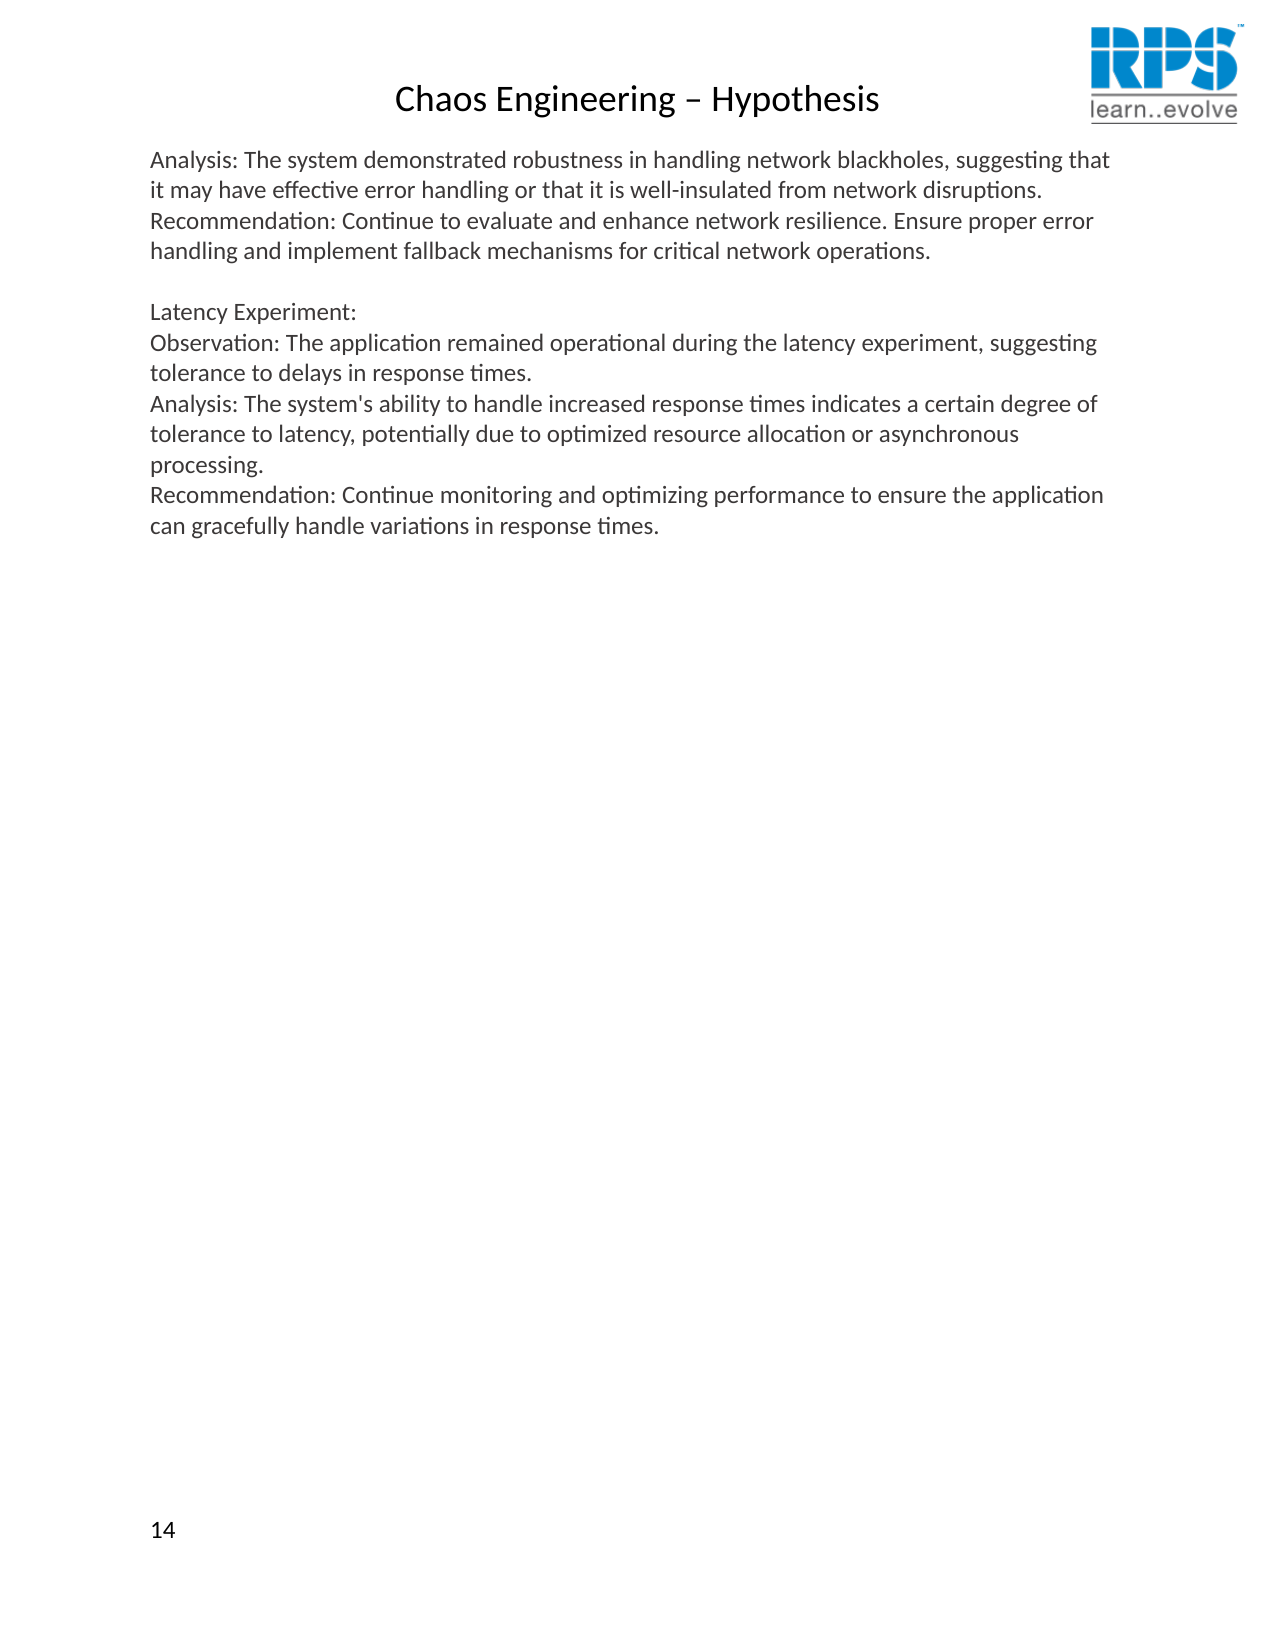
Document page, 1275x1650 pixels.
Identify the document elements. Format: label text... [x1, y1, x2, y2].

text Analysis: The system demonstrated robustness in handling network blackholes, suggesting that it may have effective error handling or that it is well-insulated from network disruptions. [150, 144, 1125, 205]
text Latency Experiment: [150, 297, 1125, 327]
text Recommendation: Continue monitoring and optimizing performance to ensure the application can gracefully handle variations in response times. [150, 480, 1125, 541]
picture [1091, 24, 1245, 124]
text Observation: The application remained operational during the latency experiment, suggesting tolerance to delays in response times. [150, 327, 1125, 388]
text Recommendation: Continue to evaluate and enhance network resilience. Ensure proper error handling and implement fallback mechanisms for critical network operations. [150, 205, 1125, 266]
text Analysis: The system's ability to handle increased response times indicates a certain degree of tolerance to latency, potentially due to optimized resource allocation or asynchronous processing. [150, 388, 1125, 480]
